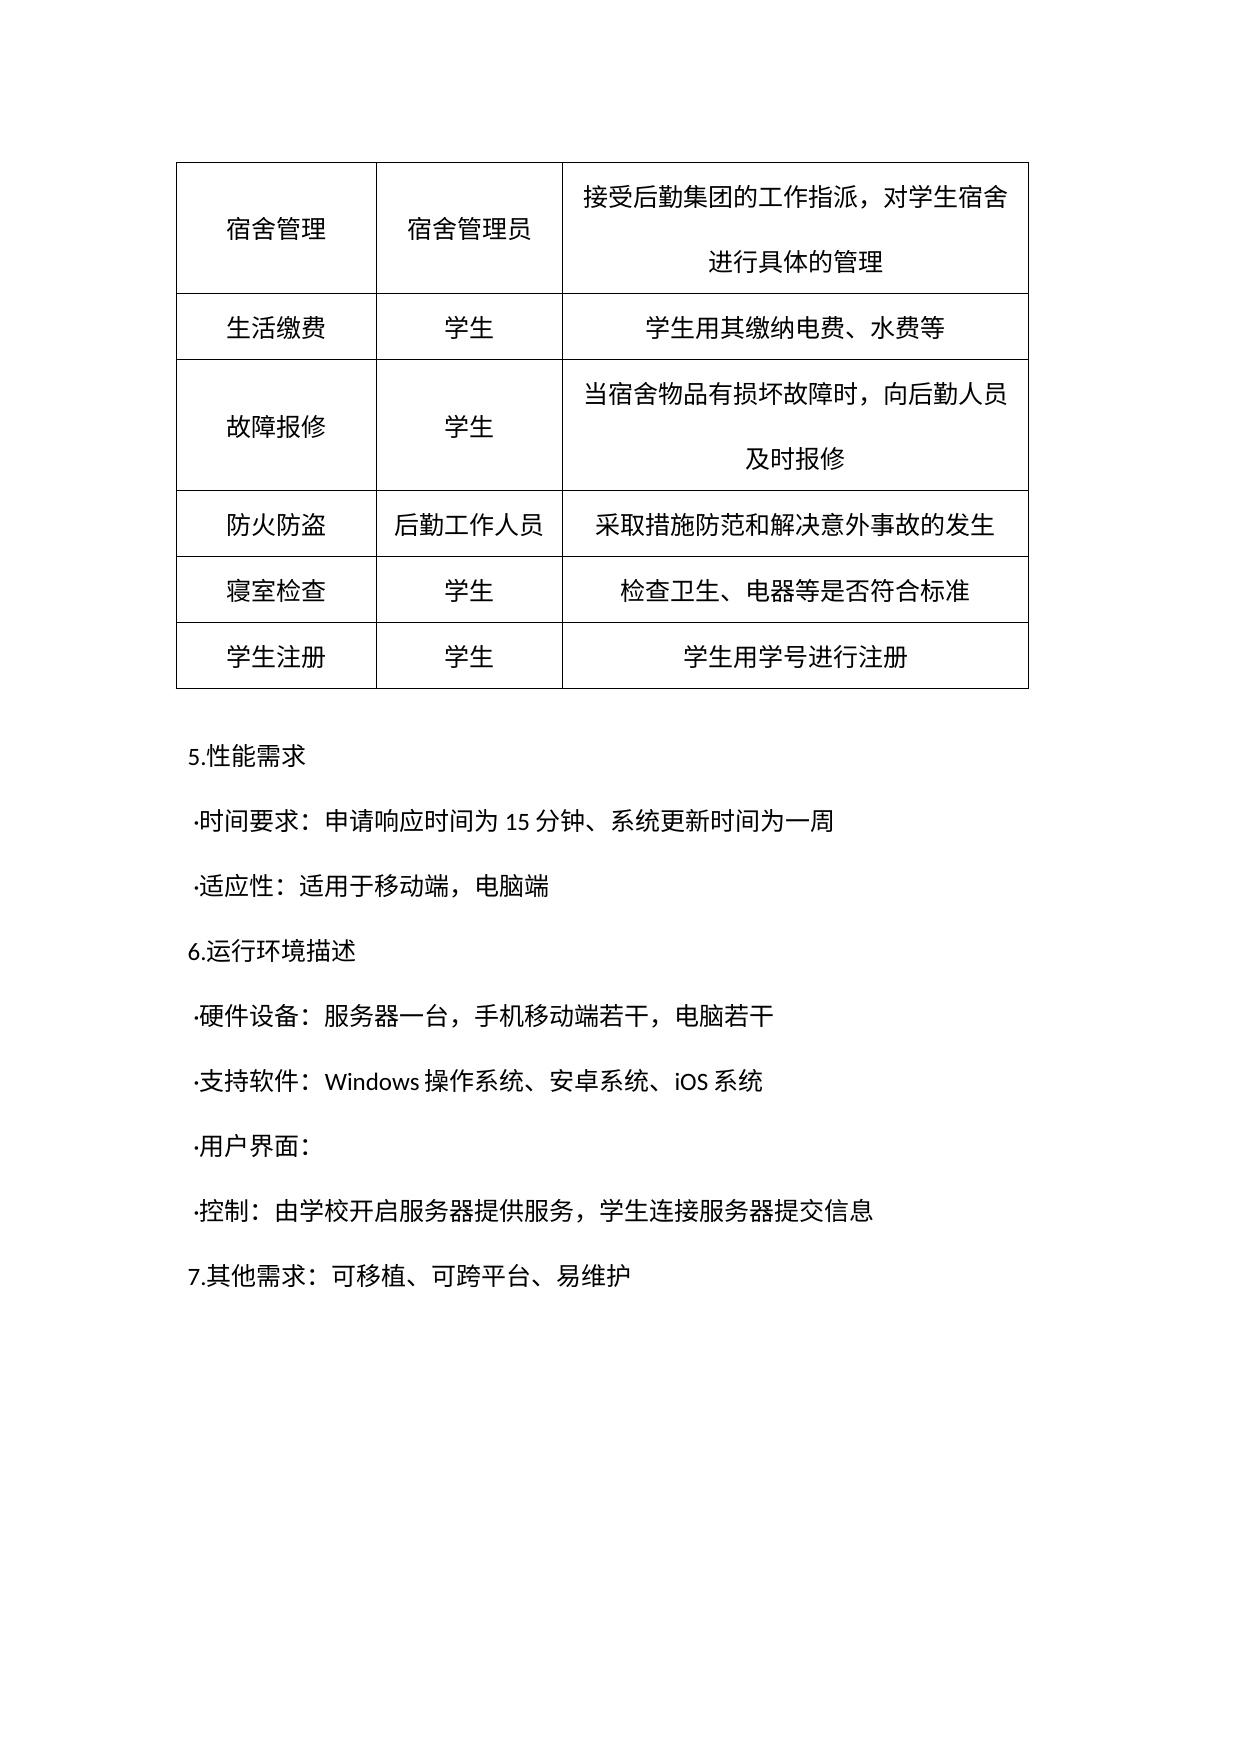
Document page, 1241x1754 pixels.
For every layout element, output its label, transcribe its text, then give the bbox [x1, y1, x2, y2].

table_cell 学生 [377, 360, 562, 490]
list ·适应性：适用于移动端，电脑端 [187, 852, 1053, 917]
table_cell 学生 [377, 623, 562, 688]
list ·支持软件：Windows操作系统、安卓系统、iOS系统 [187, 1047, 1053, 1112]
list 性能需求 [187, 722, 1053, 787]
table_cell 学生 [377, 294, 562, 359]
list 其他需求：可移植、可跨平台、易维护 [187, 1242, 1053, 1307]
table_cell 接受后勤集团的工作指派，对学生宿舍进行具体的管理 [563, 163, 1028, 293]
table_cell 学生 [377, 557, 562, 622]
table_cell 学生用学号进行注册 [563, 623, 1028, 688]
table_cell 防火防盗 [177, 491, 376, 556]
list ·控制：由学校开启服务器提供服务，学生连接服务器提交信息 [187, 1177, 1053, 1242]
table_cell 当宿舍物品有损坏故障时，向后勤人员及时报修 [563, 360, 1028, 490]
table_cell 后勤工作人员 [377, 491, 562, 556]
table_cell 检查卫生、电器等是否符合标准 [563, 557, 1028, 622]
list ·硬件设备：服务器一台，手机移动端若干，电脑若干 [187, 982, 1053, 1047]
table_cell 采取措施防范和解决意外事故的发生 [563, 491, 1028, 556]
table_cell 宿舍管理 [177, 163, 376, 293]
list ·用户界面： [187, 1112, 1053, 1177]
list ·时间要求：申请响应时间为15分钟、系统更新时间为一周 [187, 787, 1053, 852]
table_cell 学生用其缴纳电费、水费等 [563, 294, 1028, 359]
list 运行环境描述 [187, 917, 1053, 982]
table_cell 宿舍管理员 [377, 163, 562, 293]
table_cell 生活缴费 [177, 294, 376, 359]
table_cell 学生注册 [177, 623, 376, 688]
table_cell 寝室检查 [177, 557, 376, 622]
table_cell 故障报修 [177, 360, 376, 490]
